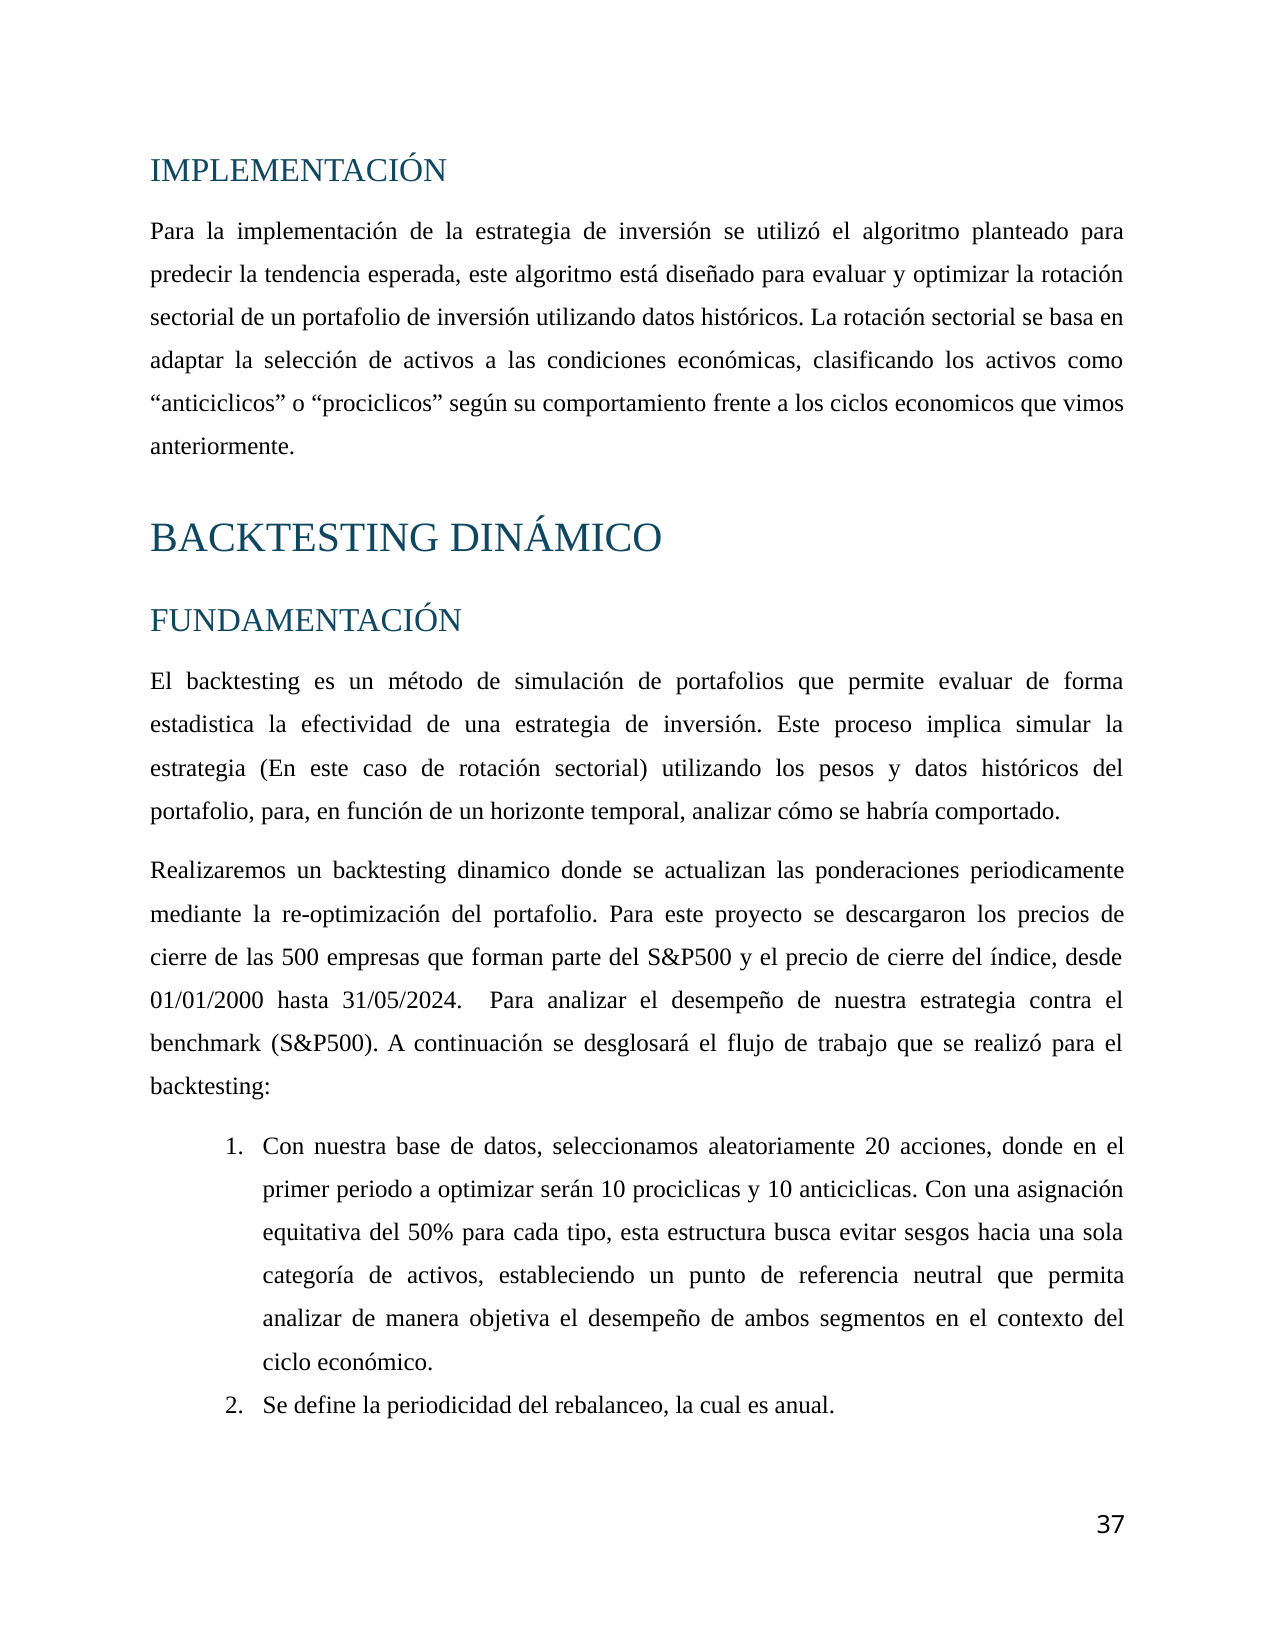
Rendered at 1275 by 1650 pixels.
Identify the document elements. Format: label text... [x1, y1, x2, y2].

list Con nuestra base de datos, seleccionamos aleatoriamente 20 acciones, donde en el primer periodo a optimizar serán 10 prociclicas y 10 anticiclicas. Con una asignación equitativa del 50% para cada tipo, esta estructura busca evitar sesgos hacia una sola categoría de activos, estableciendo un punto de referencia neutral que permita analizar de manera objetiva el desempeño de ambos segmentos en el contexto del ciclo económico. [225, 1131, 1125, 1375]
list Se define la periodicidad del rebalanceo, la cual es anual. [225, 1390, 1125, 1418]
subtitle IMPLEMENTACIÓN [150, 150, 1125, 188]
subtitle BACKTESTING DINÁMICO [150, 512, 1125, 560]
subtitle FUNDAMENTACIÓN [150, 601, 1125, 639]
text Para la implementación de la estrategia de inversión se utilizó el algoritmo planteado para predecir la tendencia esperada, este algoritmo está diseñado para evaluar y optimizar la rotación sectorial de un portafolio de inversión utilizando datos históricos. La rotación sectorial se basa en adaptar la selección de activos a las condiciones económicas, clasificando los activos como “anticiclicos” o “prociclicos” según su comportamiento frente a los ciclos economicos que vimos anteriormente. [150, 216, 1125, 460]
text El backtesting es un método de simulación de portafolios que permite evaluar de forma estadistica la efectividad de una estrategia de inversión. Este proceso implica simular la estrategia (En este caso de rotación sectorial) utilizando los pesos y datos históricos del portafolio, para, en función de un horizonte temporal, analizar cómo se habría comportado. [150, 666, 1125, 824]
text Realizaremos un backtesting dinamico donde se actualizan las ponderaciones periodicamente mediante la re-optimización del portafolio. Para este proyecto se descargaron los precios de cierre de las 500 empresas que forman parte del S&P500 y el precio de cierre del índice, desde 01/01/2000 hasta 31/05/2024. Para analizar el desempeño de nuestra estrategia contra el benchmark (S&P500). A continuación se desglosará el flujo de trabajo que se realizó para el backtesting: [150, 856, 1125, 1100]
